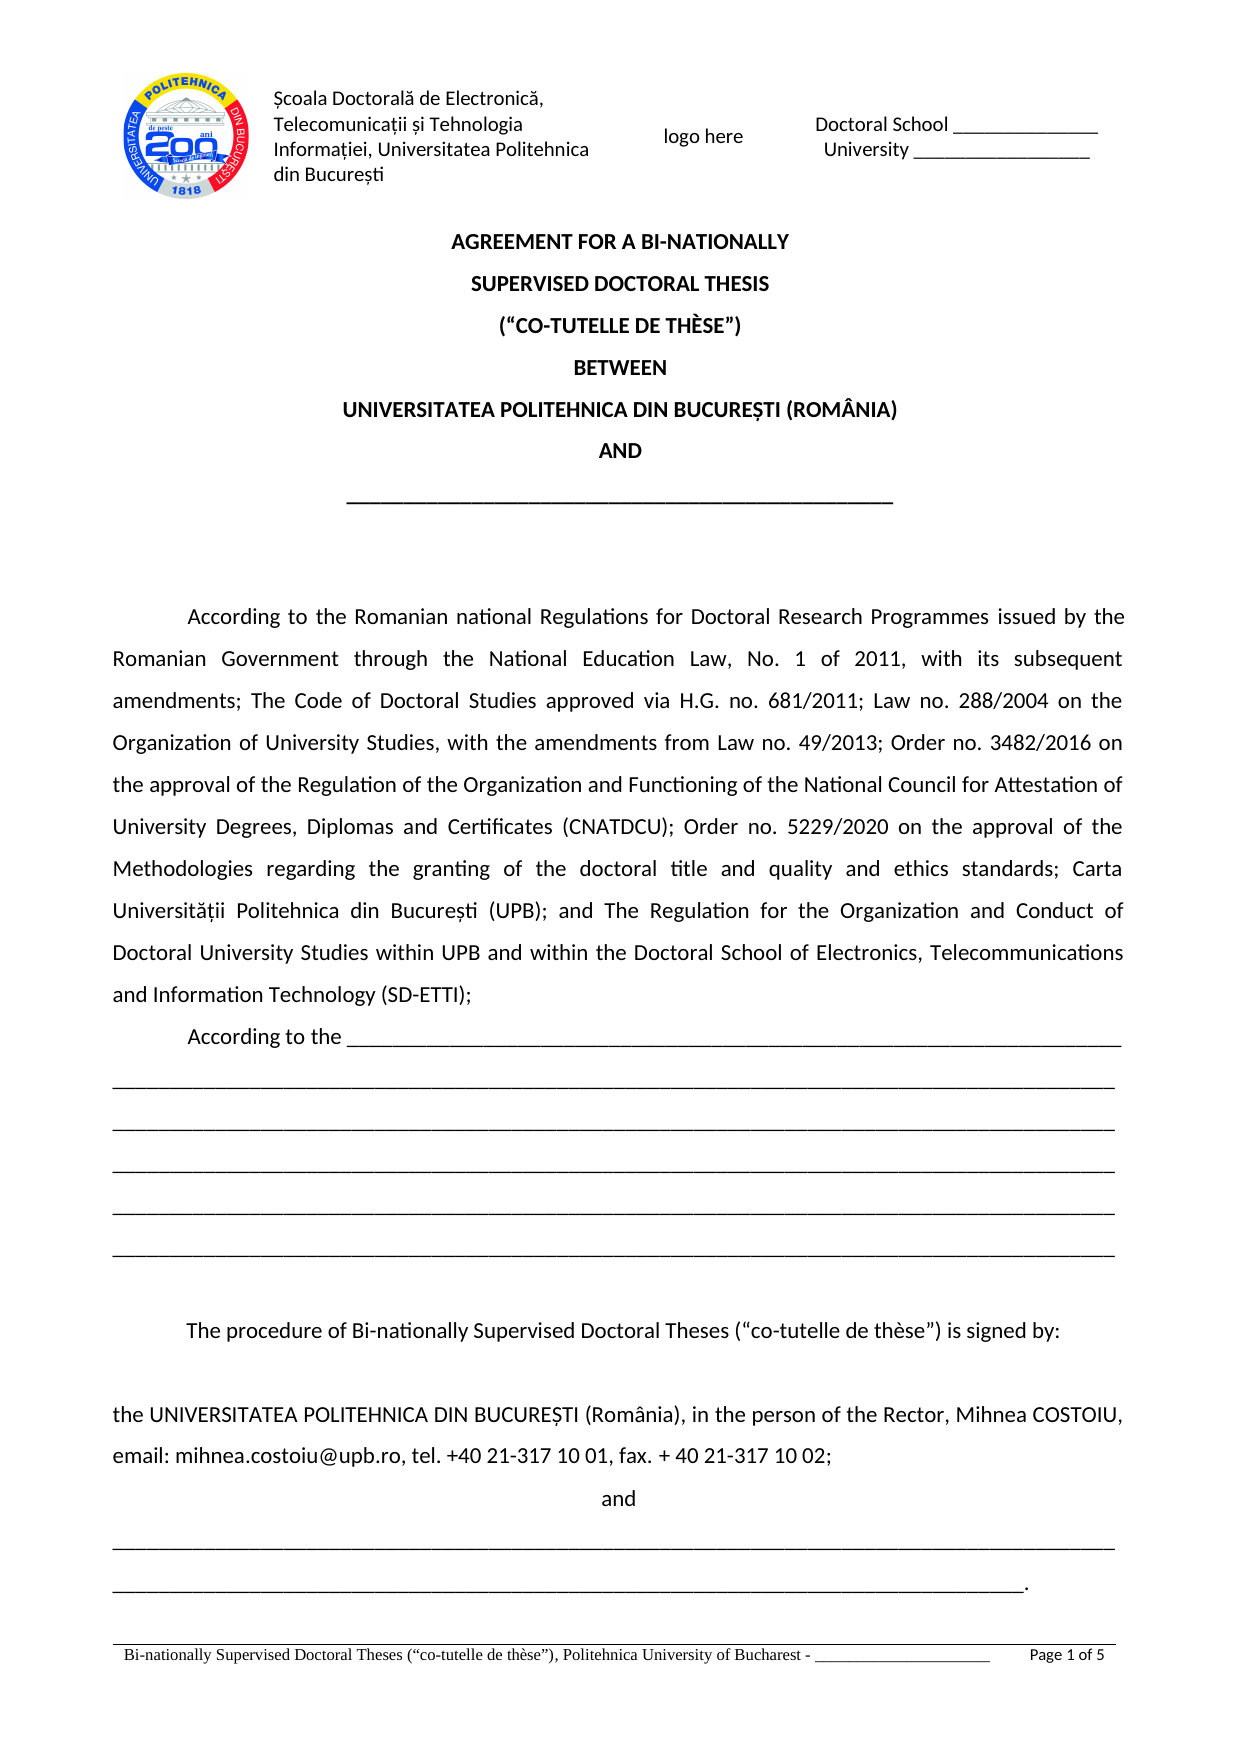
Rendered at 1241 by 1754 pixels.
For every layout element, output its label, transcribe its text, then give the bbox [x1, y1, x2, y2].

text (“CO-TUTELLE DE THÈSE”) [139, 311, 1101, 339]
text the UNIVERSITATEA POLITEHNICA DIN BUCUREȘTI (România), in the person of the Rector, Mihnea COSTOIU, email: mihnea.costoiu@upb.ro, tel. +40 21-317 10 01, fax. + 40 21-317 10 02; [112, 1400, 1125, 1470]
text and [112, 1484, 1125, 1512]
text UNIVERSITATEA POLITEHNICA DIN BUCUREȘTI (ROMÂNIA) [139, 395, 1101, 423]
text AND [139, 437, 1101, 465]
text SUPERVISED DOCTORAL THESIS [139, 269, 1101, 297]
text ________________________________________________ [139, 479, 1101, 507]
text ________________________________________________________________________________________ [112, 1232, 1125, 1260]
text AGREEMENT FOR A BI-NATIONALLY [139, 227, 1101, 255]
text According to the ____________________________________________________________________ [112, 1022, 1125, 1050]
picture [123, 73, 249, 199]
text BETWEEN [139, 353, 1101, 381]
text The procedure of Bi-nationally Supervised Doctoral Theses (“co-tutelle de thèse”) is signed by: [112, 1316, 1125, 1344]
text ________________________________________________________________________________________________________________________________________________________________________________________________________________________________________________________________________________________________________________________________________________________________ [112, 1064, 1125, 1218]
text According to the Romanian national Regulations for Doctoral Research Programmes issued by the Romanian Government through the National Education Law, No. 1 of 2011, with its subsequent amendments; The Code of Doctoral Studies approved via H.G. no. 681/2011; Law no. 288/2004 on the Organization of University Studies, with the amendments from Law no. 49/2013; Order no. 3482/2016 on the approval of the Regulation of the Organization and Functioning of the National Council for Attestation of University Degrees, Diplomas and Certificates (CNATDCU); Order no. 5229/2020 on the approval of the Methodologies regarding the granting of the doctoral title and quality and ethics standards; Carta Universității Politehnica din București (UPB); and The Regulation for the Organization and Conduct of Doctoral University Studies within UPB and within the Doctoral School of Electronics, Telecommunications and Information Technology (SD-ETTI); [112, 602, 1125, 1008]
text ________________________________________________________________________________________________________________________________________________________________________. [112, 1526, 1125, 1596]
